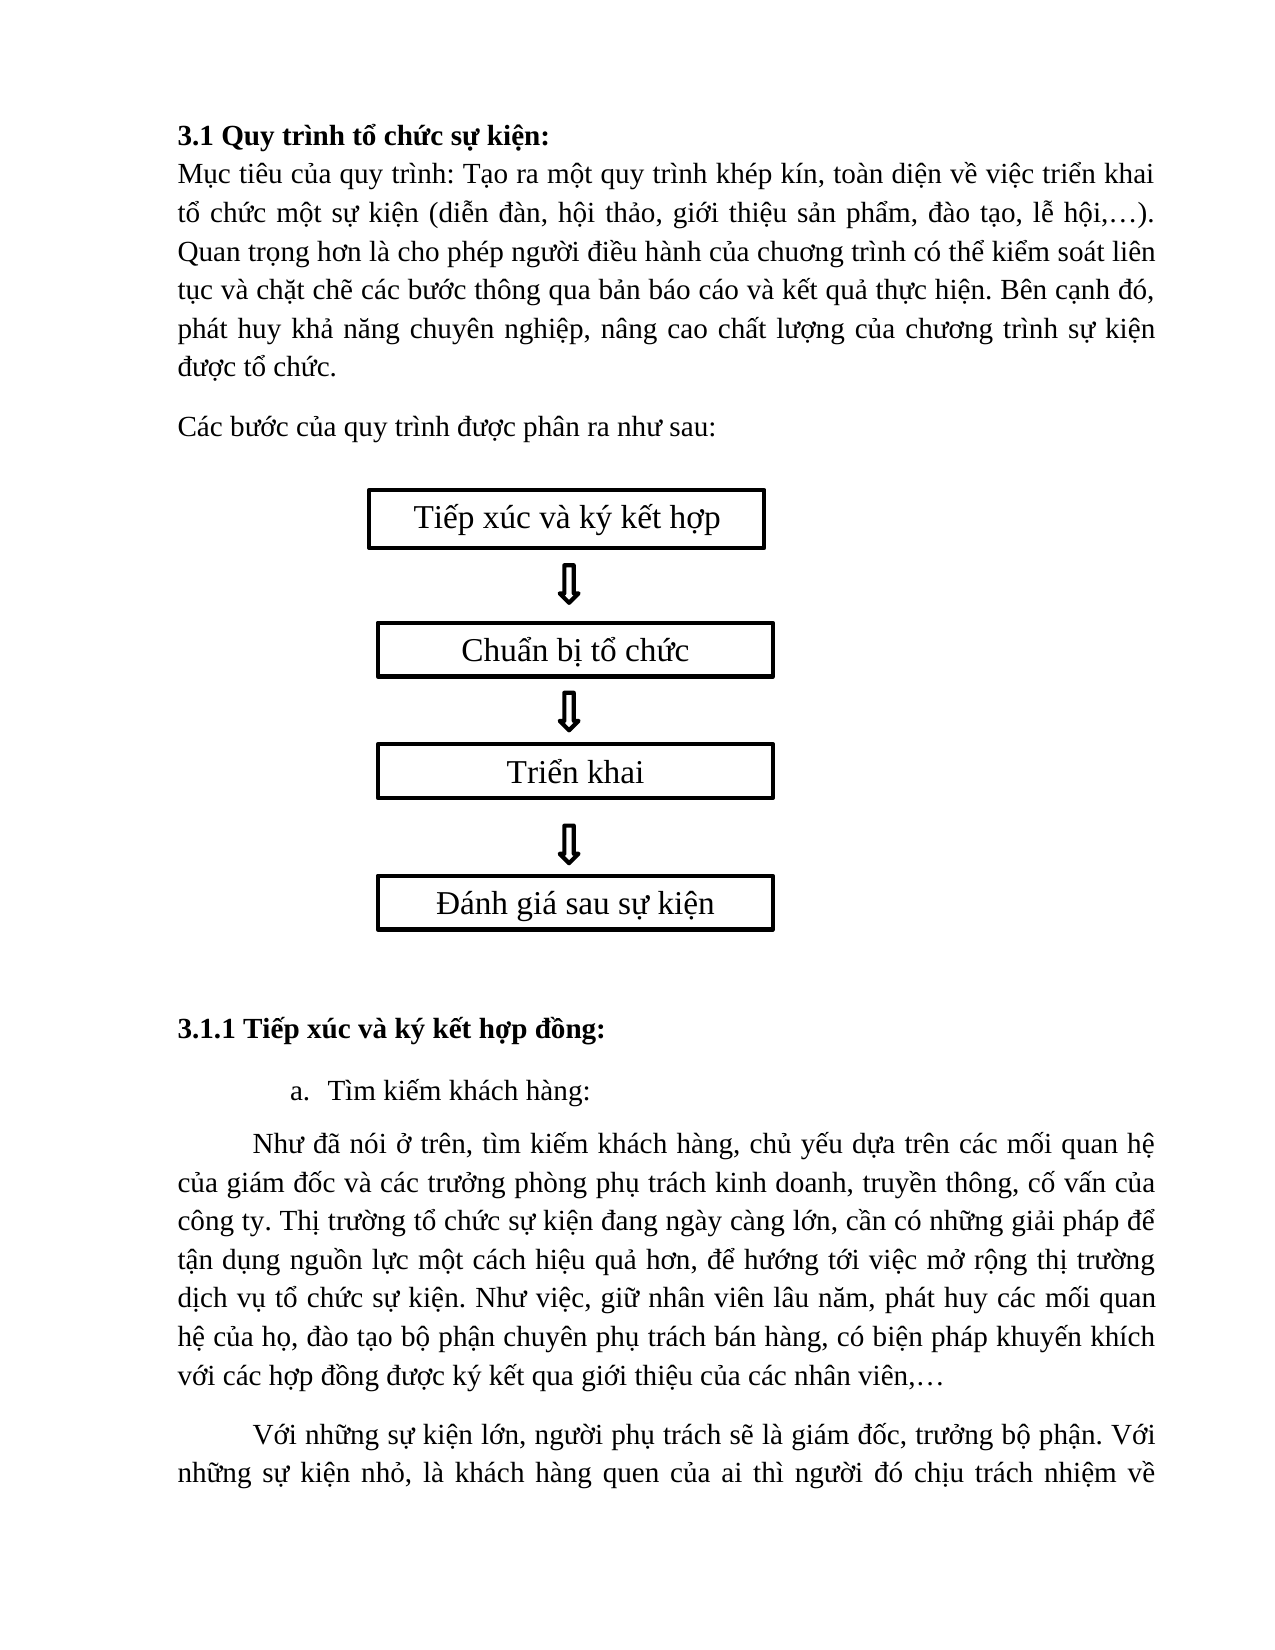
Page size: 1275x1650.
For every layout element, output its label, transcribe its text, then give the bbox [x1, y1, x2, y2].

text Các bước của quy trình được phân ra như sau: [177, 409, 1157, 442]
text 3.1.1 Tiếp xúc và ký kết hợp đồng: [177, 1011, 1157, 1044]
text 3.1 Quy trình tổ chức sự kiện: [177, 118, 1157, 152]
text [177, 1417, 1157, 1489]
text Mục tiêu của quy trình: Tạo ra một quy trình khép kín, toàn diện về việc triển khai tổ chức một sự kiện (diễn đàn, hội thảo, giới thiệu sản phẩm, đào tạo, lễ hội,…). Quan trọng hơn là cho phép người điều hành của chuơng trình có thể kiểm soát liên tục và chặt chẽ các bước thông qua bản báo cáo và kết quả thực hiện. Bên cạnh đó, phát huy khả năng chuyên nghiệp, nâng cao chất lượng của chương trình sự kiện được tổ chức. [177, 157, 1157, 383]
list Tìm kiếm khách hàng: [290, 1073, 1157, 1107]
text Như đã nói ở trên, tìm kiếm khách hàng, chủ yếu dựa trên các mối quan hệ của giám đốc và các trưởng phòng phụ trách kinh doanh, truyền thông, cố vấn của công ty. Thị trường tổ chức sự kiện đang ngày càng lớn, cần có những giải pháp để tận dụng nguồn lực một cách hiệu quả hơn, để hướng tới việc mở rộng thị trường dịch vụ tổ chức sự kiện. Như việc, giữ nhân viên lâu năm, phát huy các mối quan hệ của họ, đào tạo bộ phận chuyên phụ trách bán hàng, có biện pháp khuyến khích với các hợp đồng được ký kết qua giới thiệu của các nhân viên,… [177, 1126, 1157, 1391]
